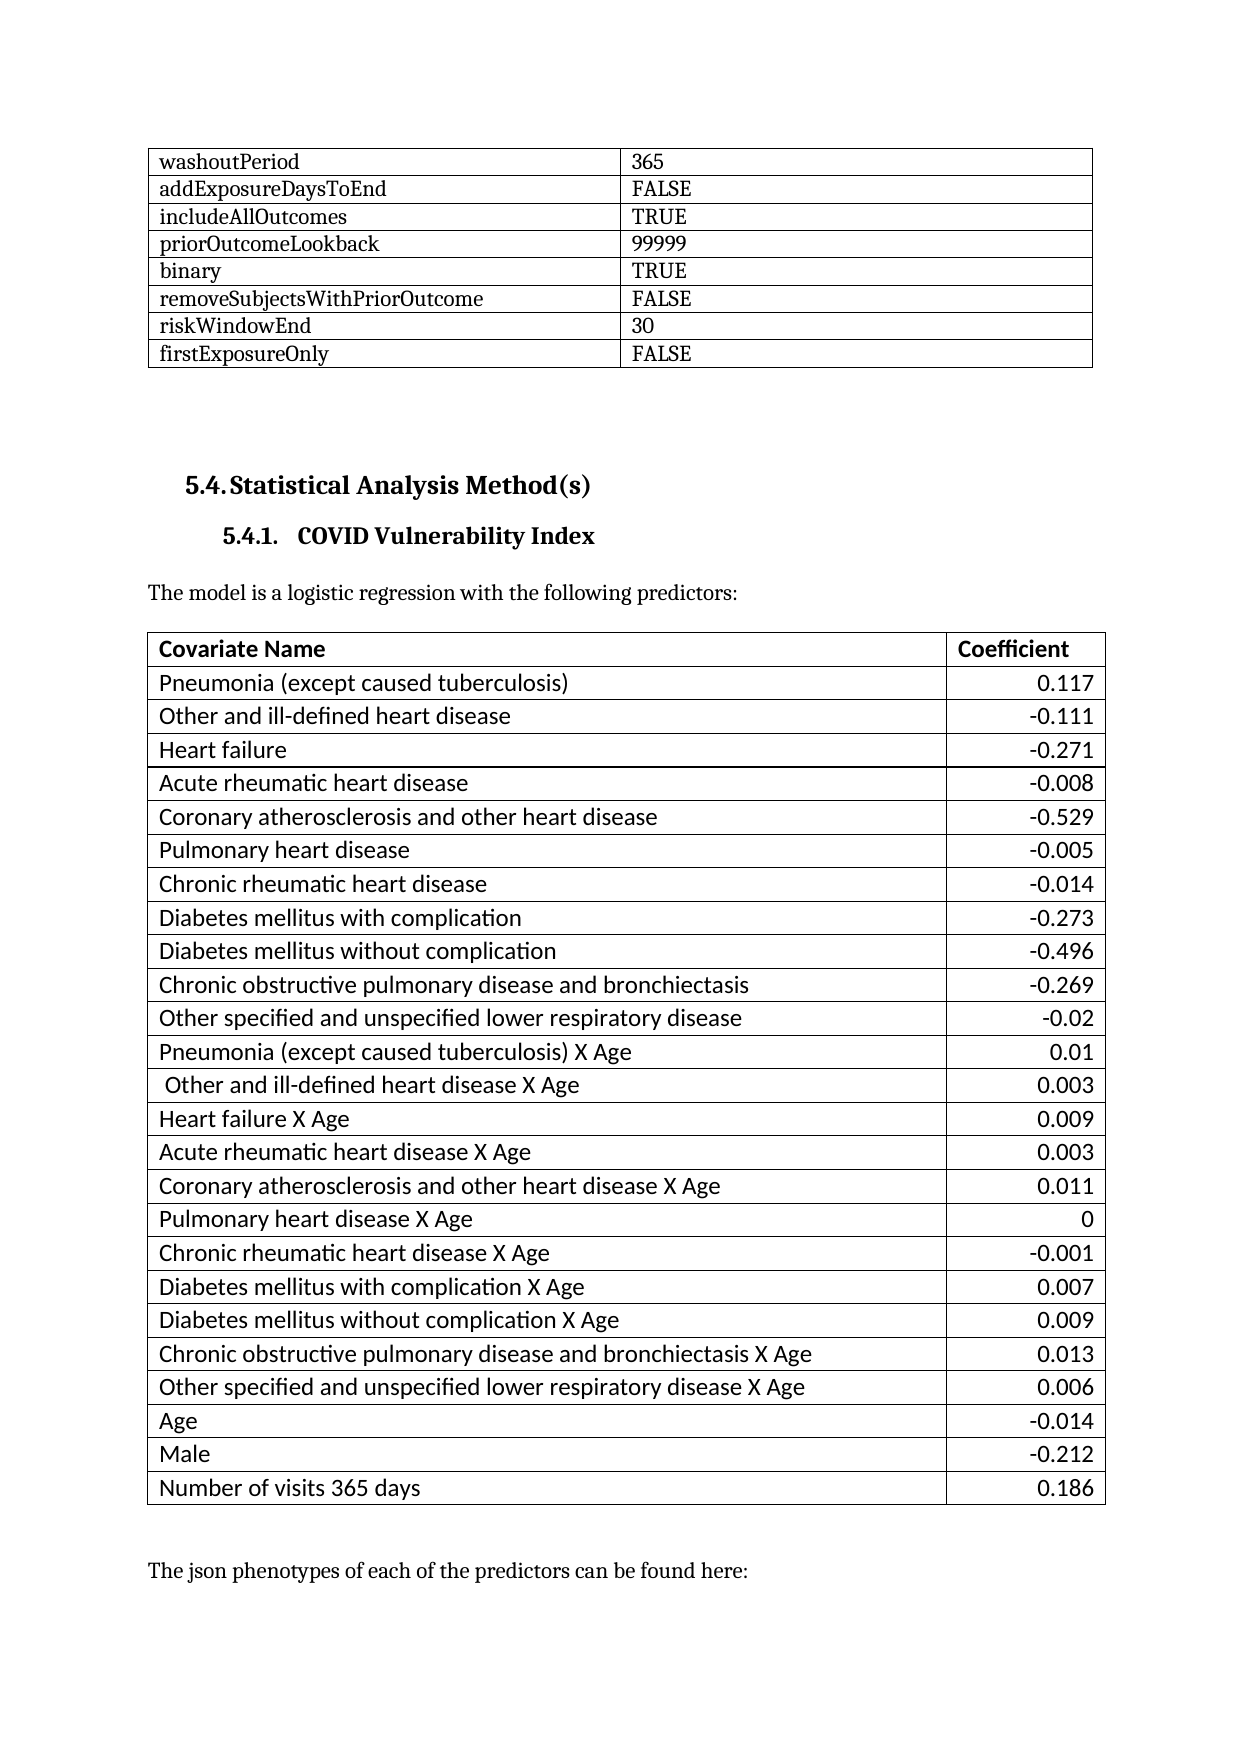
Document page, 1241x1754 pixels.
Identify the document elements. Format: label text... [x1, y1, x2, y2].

table_cell -0.001 [947, 1237, 1105, 1269]
table_cell 0.013 [947, 1338, 1105, 1370]
table_cell Chronic rheumatic heart disease [148, 868, 946, 901]
table_cell FALSE [621, 286, 1092, 312]
table_cell 0.01 [947, 1036, 1105, 1068]
table_cell Other and ill-defined heart disease X Age [148, 1069, 946, 1102]
table_cell Chronic obstructive pulmonary disease and bronchiectasis [148, 969, 946, 1001]
table_cell TRUE [621, 204, 1092, 230]
table_cell Pulmonary heart disease X Age [148, 1204, 946, 1236]
table_cell Coronary atherosclerosis and other heart disease [148, 801, 946, 833]
table_cell addExposureDaysToEnd [149, 176, 620, 202]
table_cell 0.117 [947, 667, 1105, 699]
table_cell Pneumonia (except caused tuberculosis) [148, 667, 946, 699]
table_cell 0.186 [947, 1472, 1105, 1504]
table_cell -0.014 [947, 868, 1105, 901]
table_cell 0.006 [947, 1371, 1105, 1404]
table_cell 0.009 [947, 1304, 1105, 1337]
table_cell Chronic rheumatic heart disease X Age [148, 1237, 946, 1269]
table_cell priorOutcomeLookback [149, 231, 620, 257]
table_cell FALSE [621, 176, 1092, 202]
table_cell Age [148, 1405, 946, 1437]
text The model is a logistic regression with the following predictors: [148, 579, 1093, 606]
table_cell -0.111 [947, 700, 1105, 733]
table_cell Chronic obstructive pulmonary disease and bronchiectasis X Age [148, 1338, 946, 1370]
table_cell 0.007 [947, 1271, 1105, 1303]
table_cell -0.529 [947, 801, 1105, 833]
table_cell Heart failure [148, 734, 946, 766]
table_cell 0.003 [947, 1136, 1105, 1169]
table_cell Coronary atherosclerosis and other heart disease X Age [148, 1170, 946, 1202]
table_cell Diabetes mellitus without complication X Age [148, 1304, 946, 1337]
table_cell Pulmonary heart disease [148, 835, 946, 867]
table_cell TRUE [621, 258, 1092, 284]
table_cell firstExposureOnly [149, 340, 620, 367]
table_cell riskWindowEnd [149, 313, 620, 339]
table_cell washoutPeriod [149, 149, 620, 175]
table_cell includeAllOutcomes [149, 204, 620, 230]
table_cell -0.005 [947, 835, 1105, 867]
table_cell Other and ill-defined heart disease [148, 700, 946, 733]
table_cell 0.009 [947, 1103, 1105, 1135]
table_cell binary [149, 258, 620, 284]
table_cell 0.011 [947, 1170, 1105, 1202]
table_cell -0.02 [947, 1002, 1105, 1035]
text The json phenotypes of each of the predictors can be found here: [148, 1558, 1093, 1584]
table_cell FALSE [621, 340, 1092, 367]
table_header Coefficient [947, 633, 1105, 666]
table_cell Other specified and unspecified lower respiratory disease [148, 1002, 946, 1035]
table_cell 365 [621, 149, 1092, 175]
table_cell Pneumonia (except caused tuberculosis) X Age [148, 1036, 946, 1068]
subtitle COVID Vulnerability Index [223, 522, 1093, 551]
table_cell -0.008 [947, 768, 1105, 800]
table_cell 0 [947, 1204, 1105, 1236]
table_cell -0.212 [947, 1438, 1105, 1471]
table_cell removeSubjectsWithPriorOutcome [149, 286, 620, 312]
table_cell 99999 [621, 231, 1092, 257]
table_cell -0.271 [947, 734, 1105, 766]
table_cell -0.269 [947, 969, 1105, 1001]
table_cell Other specified and unspecified lower respiratory disease X Age [148, 1371, 946, 1404]
table_cell Diabetes mellitus with complication [148, 902, 946, 934]
table_cell Diabetes mellitus without complication [148, 935, 946, 968]
table_cell Heart failure X Age [148, 1103, 946, 1135]
table_header Covariate Name [148, 633, 946, 666]
table_cell -0.273 [947, 902, 1105, 934]
table_cell 30 [621, 313, 1092, 339]
table_cell 0.003 [947, 1069, 1105, 1102]
table_cell -0.496 [947, 935, 1105, 968]
table_cell Acute rheumatic heart disease [148, 768, 946, 800]
table_cell Number of visits 365 days [148, 1472, 946, 1504]
subtitle Statistical Analysis Method(s) [185, 470, 1093, 501]
table_cell Male [148, 1438, 946, 1471]
table_cell Acute rheumatic heart disease X Age [148, 1136, 946, 1169]
table_cell -0.014 [947, 1405, 1105, 1437]
table_cell Diabetes mellitus with complication X Age [148, 1271, 946, 1303]
